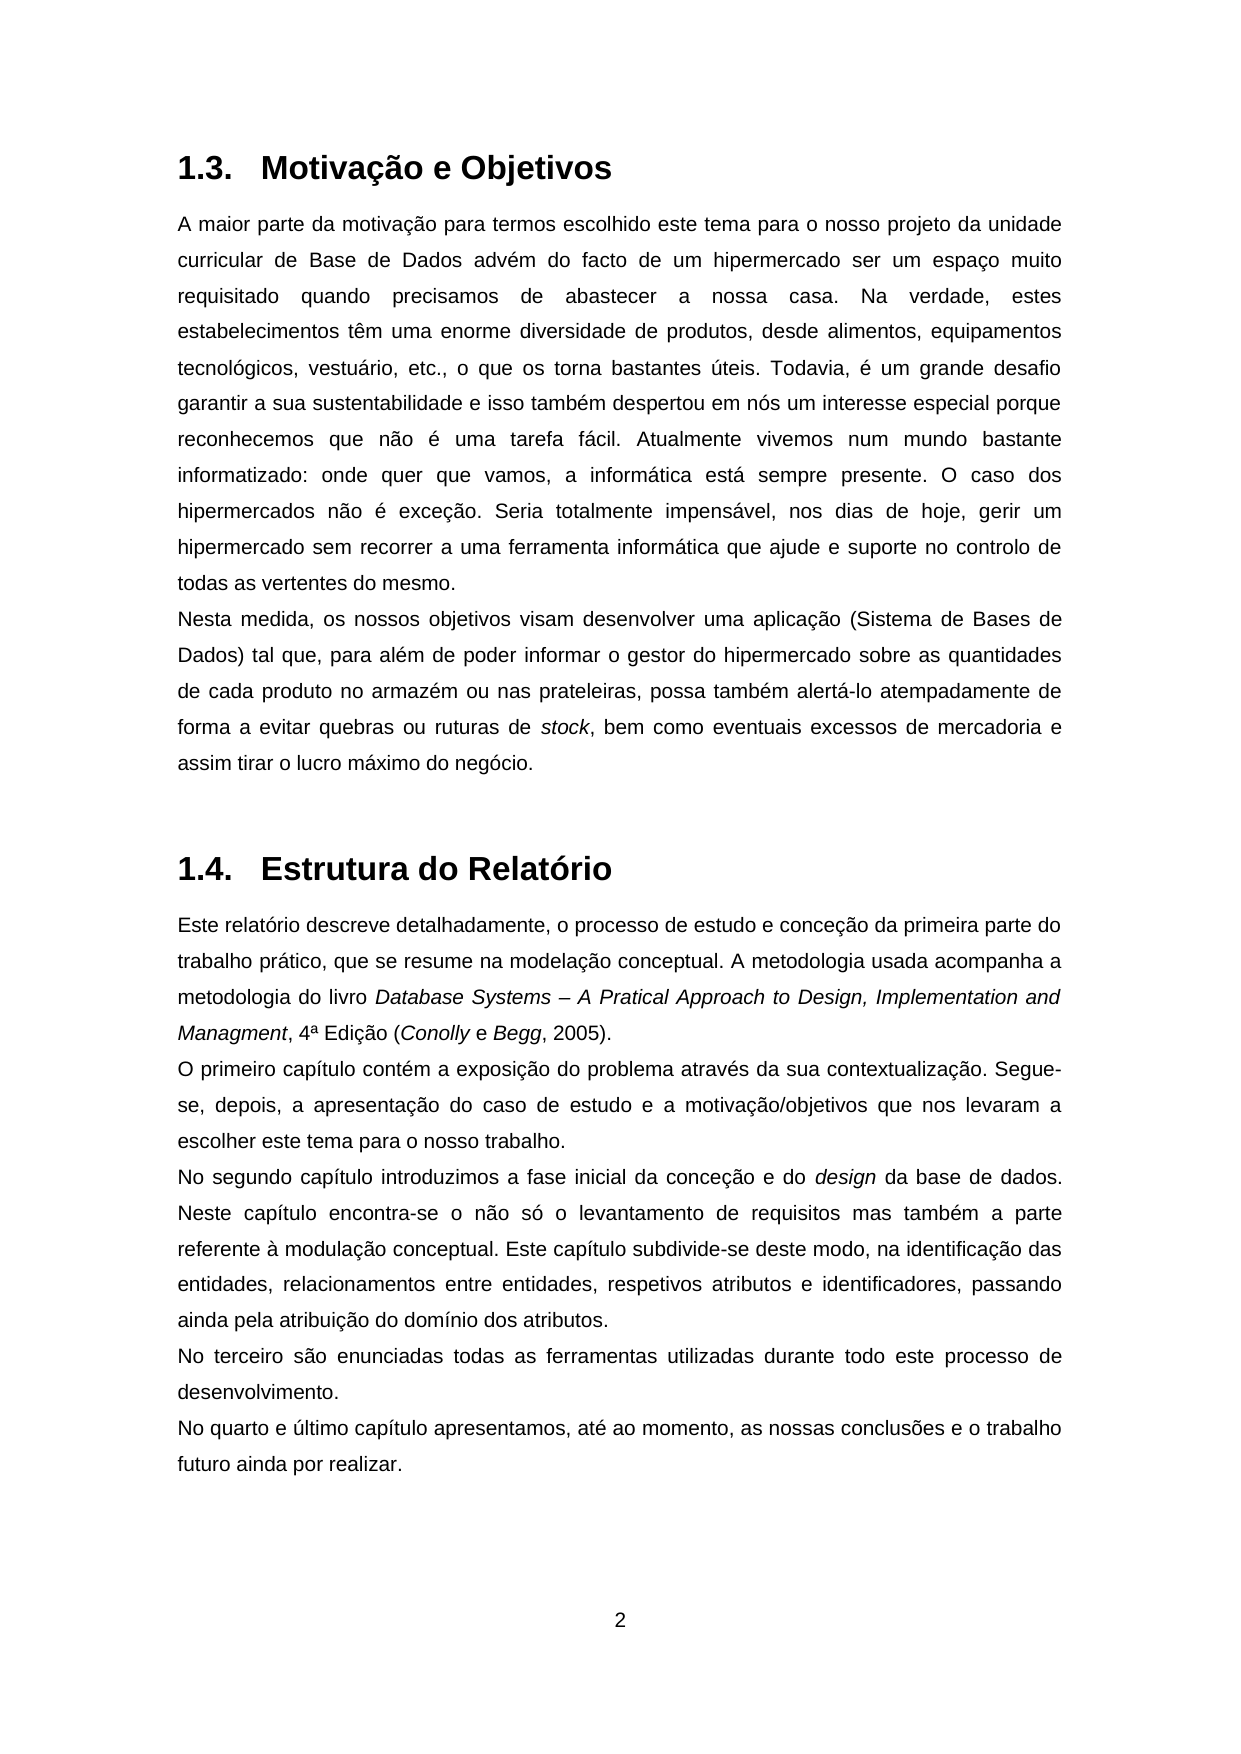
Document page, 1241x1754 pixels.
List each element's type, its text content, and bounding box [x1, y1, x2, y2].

text No segundo capítulo introduzimos a fase inicial da conceção e do design da base de dados. Neste capítulo encontra-se o não só o levantamento de requisitos mas também a parte referente à modulação conceptual. Este capítulo subdivide-se deste modo, na identificação das entidades, relacionamentos entre entidades, respetivos atributos e identificadores, passando ainda pela atribuição do domínio dos atributos. [177, 1164, 1063, 1332]
text Estrutura do Relatório [177, 849, 1063, 887]
text Nesta medida, os nossos objetivos visam desenvolver uma aplicação (Sistema de Bases de Dados) tal que, para além de poder informar o gestor do hipermercado sobre as quantidades de cada produto no armazém ou nas prateleiras, possa também alertá-lo atempadamente de forma a evitar quebras ou ruturas de stock, bem como eventuais excessos de mercadoria e assim tirar o lucro máximo do negócio. [177, 607, 1063, 774]
text No quarto e último capítulo apresentamos, até ao momento, as nossas conclusões e o trabalho futuro ainda por realizar. [177, 1416, 1063, 1476]
text O primeiro capítulo contém a exposição do problema através da sua contextualização. Segue-se, depois, a apresentação do caso de estudo e a motivação/objetivos que nos levaram a escolher este tema para o nosso trabalho. [177, 1057, 1063, 1152]
text No terceiro são enunciadas todas as ferramentas utilizadas durante todo este processo de desenvolvimento. [177, 1344, 1063, 1404]
text Este relatório descreve detalhadamente, o processo de estudo e conceção da primeira parte do trabalho prático, que se resume na modelação conceptual. A metodologia usada acompanha a metodologia do livro Database Systems – A Pratical Approach to Design, Implementation and Managment, 4ª Edição (Conolly e Begg, 2005). [177, 913, 1063, 1045]
text A maior parte da motivação para termos escolhido este tema para o nosso projeto da unidade curricular de Base de Dados advém do facto de um hipermercado ser um espaço muito requisitado quando precisamos de abastecer a nossa casa. Na verdade, estes estabelecimentos têm uma enorme diversidade de produtos, desde alimentos, equipamentos tecnológicos, vestuário, etc., o que os torna bastantes úteis. Todavia, é um grande desafio garantir a sua sustentabilidade e isso também despertou em nós um interesse especial porque reconhecemos que não é uma tarefa fácil. Atualmente vivemos num mundo bastante informatizado: onde quer que vamos, a informática está sempre presente. O caso dos hipermercados não é exceção. Seria totalmente impensável, nos dias de hoje, gerir um hipermercado sem recorrer a uma ferramenta informática que ajude e suporte no controlo de todas as vertentes do mesmo. [177, 212, 1063, 595]
text Motivação e Objetivos [177, 148, 1063, 186]
